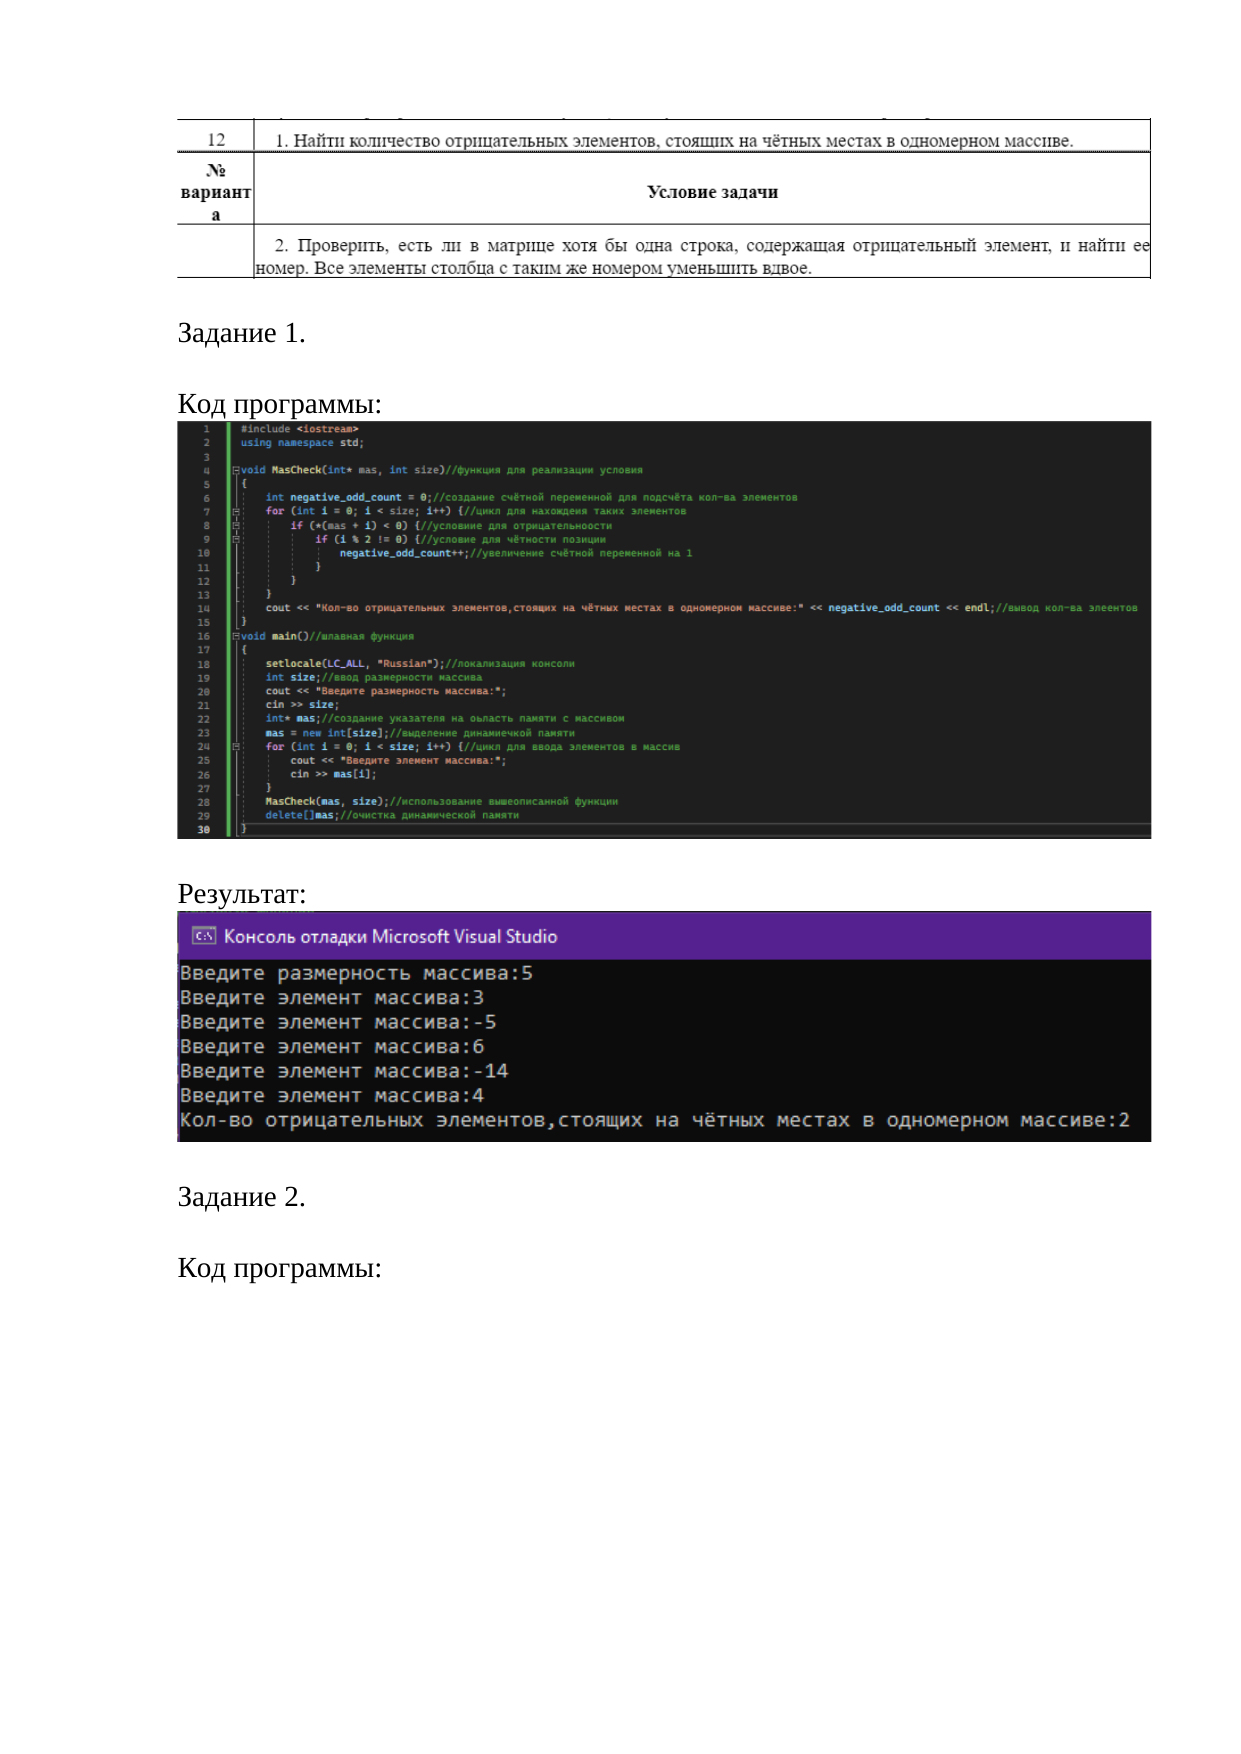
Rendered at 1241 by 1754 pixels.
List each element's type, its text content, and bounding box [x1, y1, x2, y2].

text Задание 2. [177, 1179, 1152, 1212]
text Код программы: [177, 1250, 1152, 1283]
picture [177, 421, 1152, 839]
picture [177, 118, 1152, 279]
picture [177, 911, 1152, 1142]
text Результат: [177, 876, 1152, 910]
text Задание 1. [177, 315, 1152, 349]
text Код программы: [177, 386, 1152, 420]
